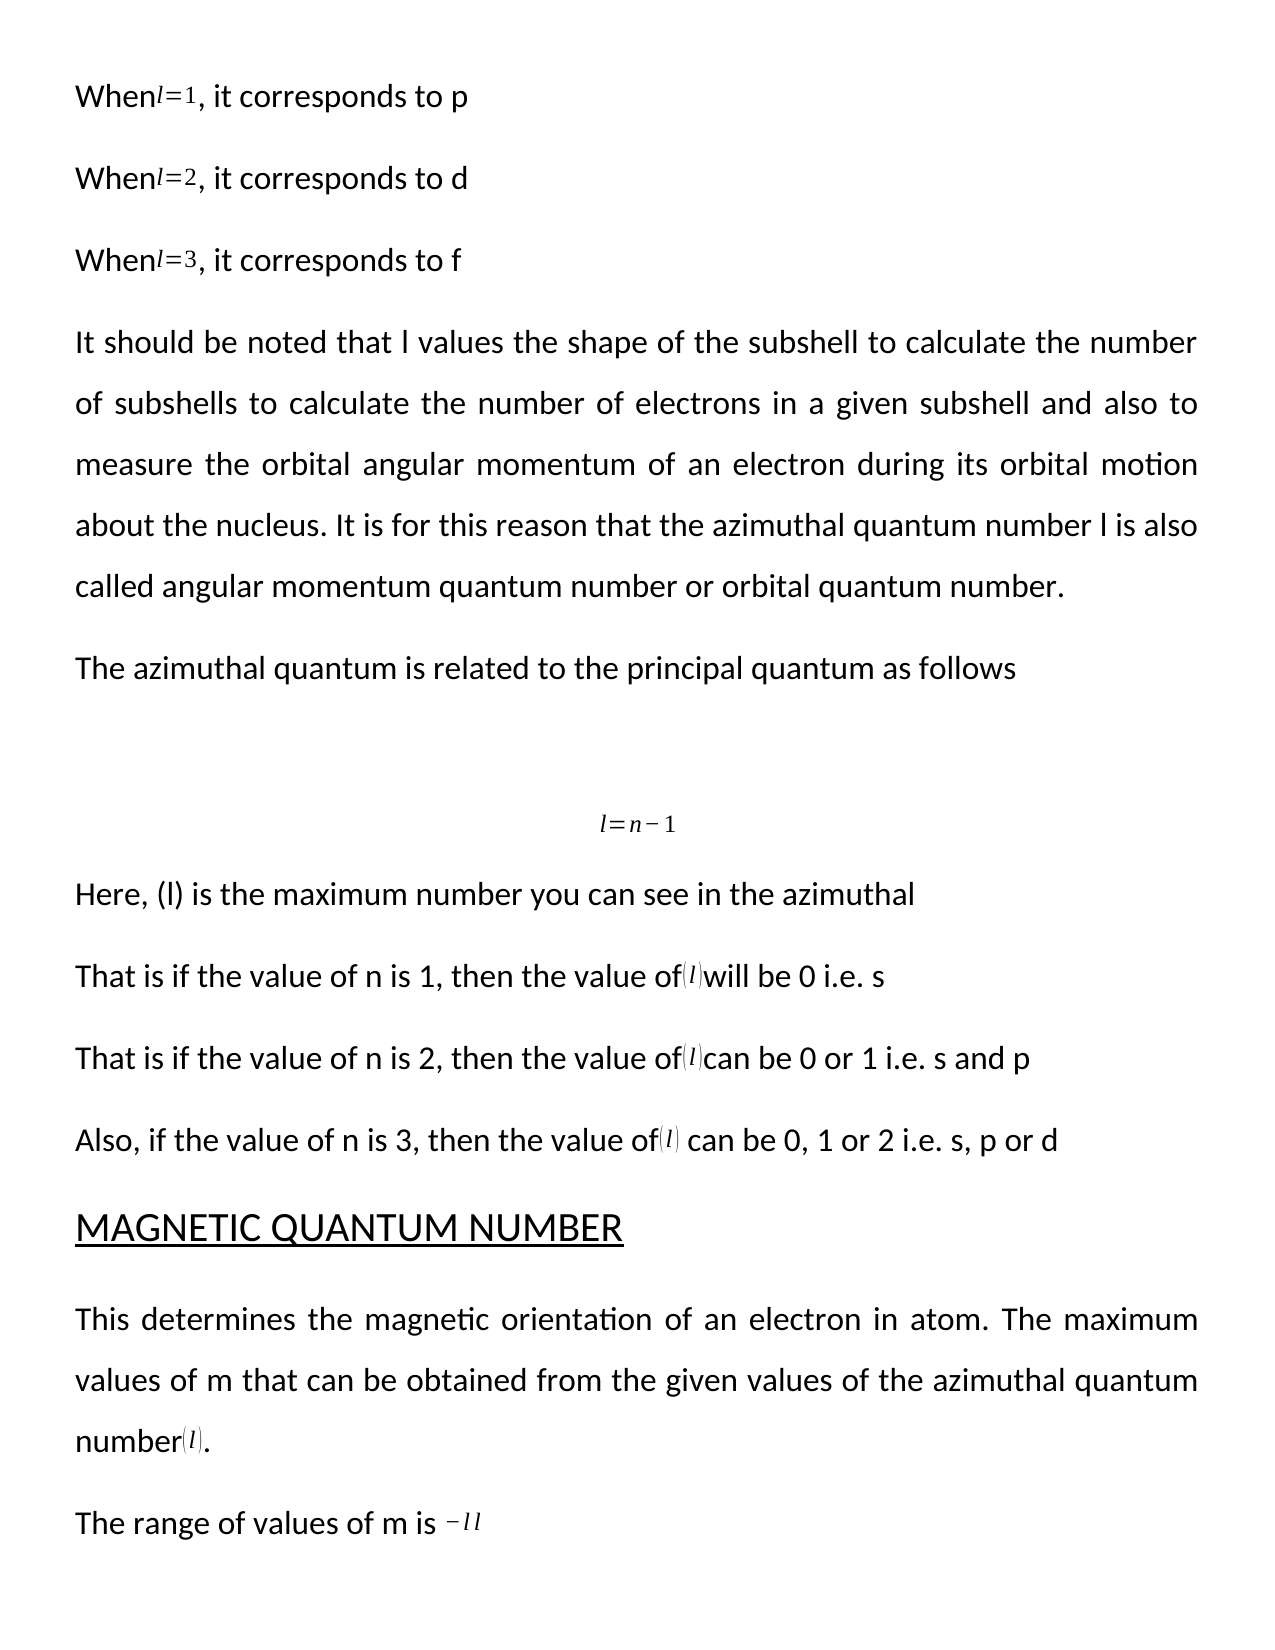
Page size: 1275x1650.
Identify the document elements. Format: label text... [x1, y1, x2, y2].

text When, it corresponds to f [75, 239, 1200, 279]
text The range of values of m is [75, 1502, 1200, 1542]
text When, it corresponds to d [75, 157, 1200, 198]
text It should be noted that l values the shape of the subshell to calculate the number of subshells to calculate the number of electrons in a given subshell and also to measure the orbital angular momentum of an electron during its orbital motion about the nucleus. It is for this reason that the azimuthal quantum number l is also called angular momentum quantum number or orbital quantum number. [75, 321, 1200, 606]
text Also, if the value of n is 3, then the value of can be 0, 1 or 2 i.e. s, p or d [75, 1119, 1200, 1159]
text This determines the magnetic orientation of an electron in atom. The maximum values of m that can be obtained from the given values of the azimuthal quantum number. [75, 1298, 1200, 1461]
text The azimuthal quantum is related to the principal quantum as follows [75, 647, 1200, 687]
text That is if the value of n is 2, then the value ofcan be 0 or 1 i.e. s and p [75, 1037, 1200, 1078]
text MAGNETIC QUANTUM NUMBER [75, 1201, 1200, 1252]
text When, it corresponds to p [75, 75, 1200, 116]
text Here, (l) is the maximum number you can see in the azimuthal [75, 873, 1200, 914]
text That is if the value of n is 1, then the value ofwill be 0 i.e. s [75, 955, 1200, 996]
